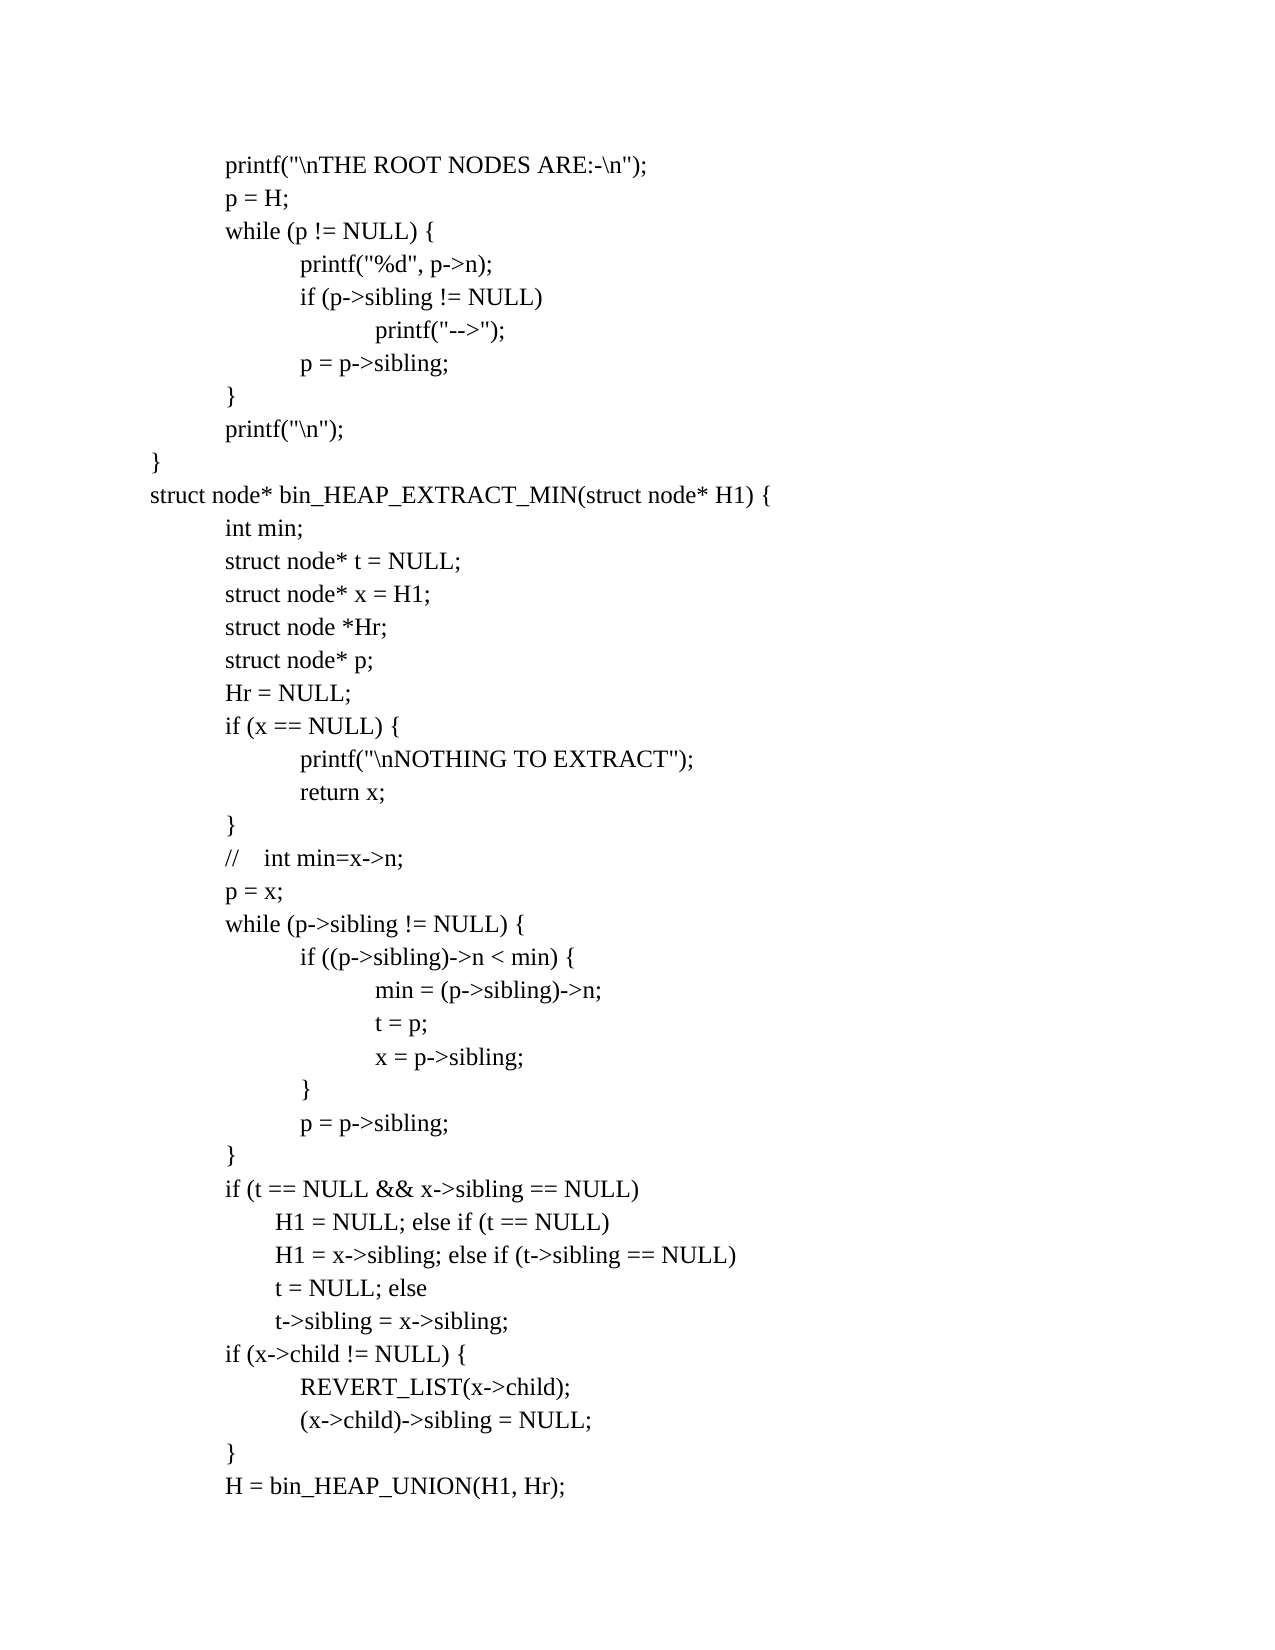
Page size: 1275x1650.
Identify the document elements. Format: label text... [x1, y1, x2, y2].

text H1 = x->sibling; else if (t->sibling == NULL) [150, 1240, 1125, 1268]
text p = H; [150, 183, 1125, 212]
text t->sibling = x->sibling; [150, 1306, 1125, 1334]
text struct node* t = NULL; [150, 546, 1125, 575]
text (x->child)->sibling = NULL; [150, 1405, 1125, 1433]
text printf("%d", p->n); [150, 249, 1125, 278]
text min = (p->sibling)->n; [150, 976, 1125, 1004]
text H1 = NULL; else if (t == NULL) [150, 1207, 1125, 1235]
text struct node* p; [150, 645, 1125, 674]
text printf("\nNOTHING TO EXTRACT"); [150, 744, 1125, 773]
text if (t == NULL && x->sibling == NULL) [150, 1174, 1125, 1202]
text struct node* x = H1; [150, 579, 1125, 608]
text // int min=x->n; [150, 843, 1125, 872]
text p = p->sibling; [150, 348, 1125, 377]
text return x; [150, 777, 1125, 806]
text if ((p->sibling)->n < min) { [150, 942, 1125, 971]
text H = bin_HEAP_UNION(H1, Hr); [150, 1471, 1125, 1499]
text if (x->child != NULL) { [150, 1339, 1125, 1367]
text struct node *Hr; [150, 612, 1125, 641]
text printf("\nTHE ROOT NODES ARE:-\n"); [150, 150, 1125, 179]
text } [150, 1074, 1125, 1103]
text } [150, 381, 1125, 410]
text if (p->sibling != NULL) [150, 282, 1125, 311]
text t = NULL; else [150, 1273, 1125, 1301]
text } [150, 1438, 1125, 1467]
text x = p->sibling; [150, 1042, 1125, 1070]
text int min; [150, 513, 1125, 542]
text struct node* bin_HEAP_EXTRACT_MIN(struct node* H1) { [150, 480, 1125, 509]
text } [150, 1141, 1125, 1169]
text } [150, 810, 1125, 839]
text Hr = NULL; [150, 678, 1125, 707]
text p = x; [150, 876, 1125, 905]
text if (x == NULL) { [150, 711, 1125, 740]
text p = p->sibling; [150, 1108, 1125, 1136]
text while (p != NULL) { [150, 216, 1125, 245]
text REVERT_LIST(x->child); [150, 1372, 1125, 1401]
text printf("\n"); [150, 414, 1125, 443]
text printf("-->"); [150, 315, 1125, 344]
text } [150, 447, 1125, 476]
text while (p->sibling != NULL) { [150, 909, 1125, 938]
text t = p; [150, 1008, 1125, 1037]
